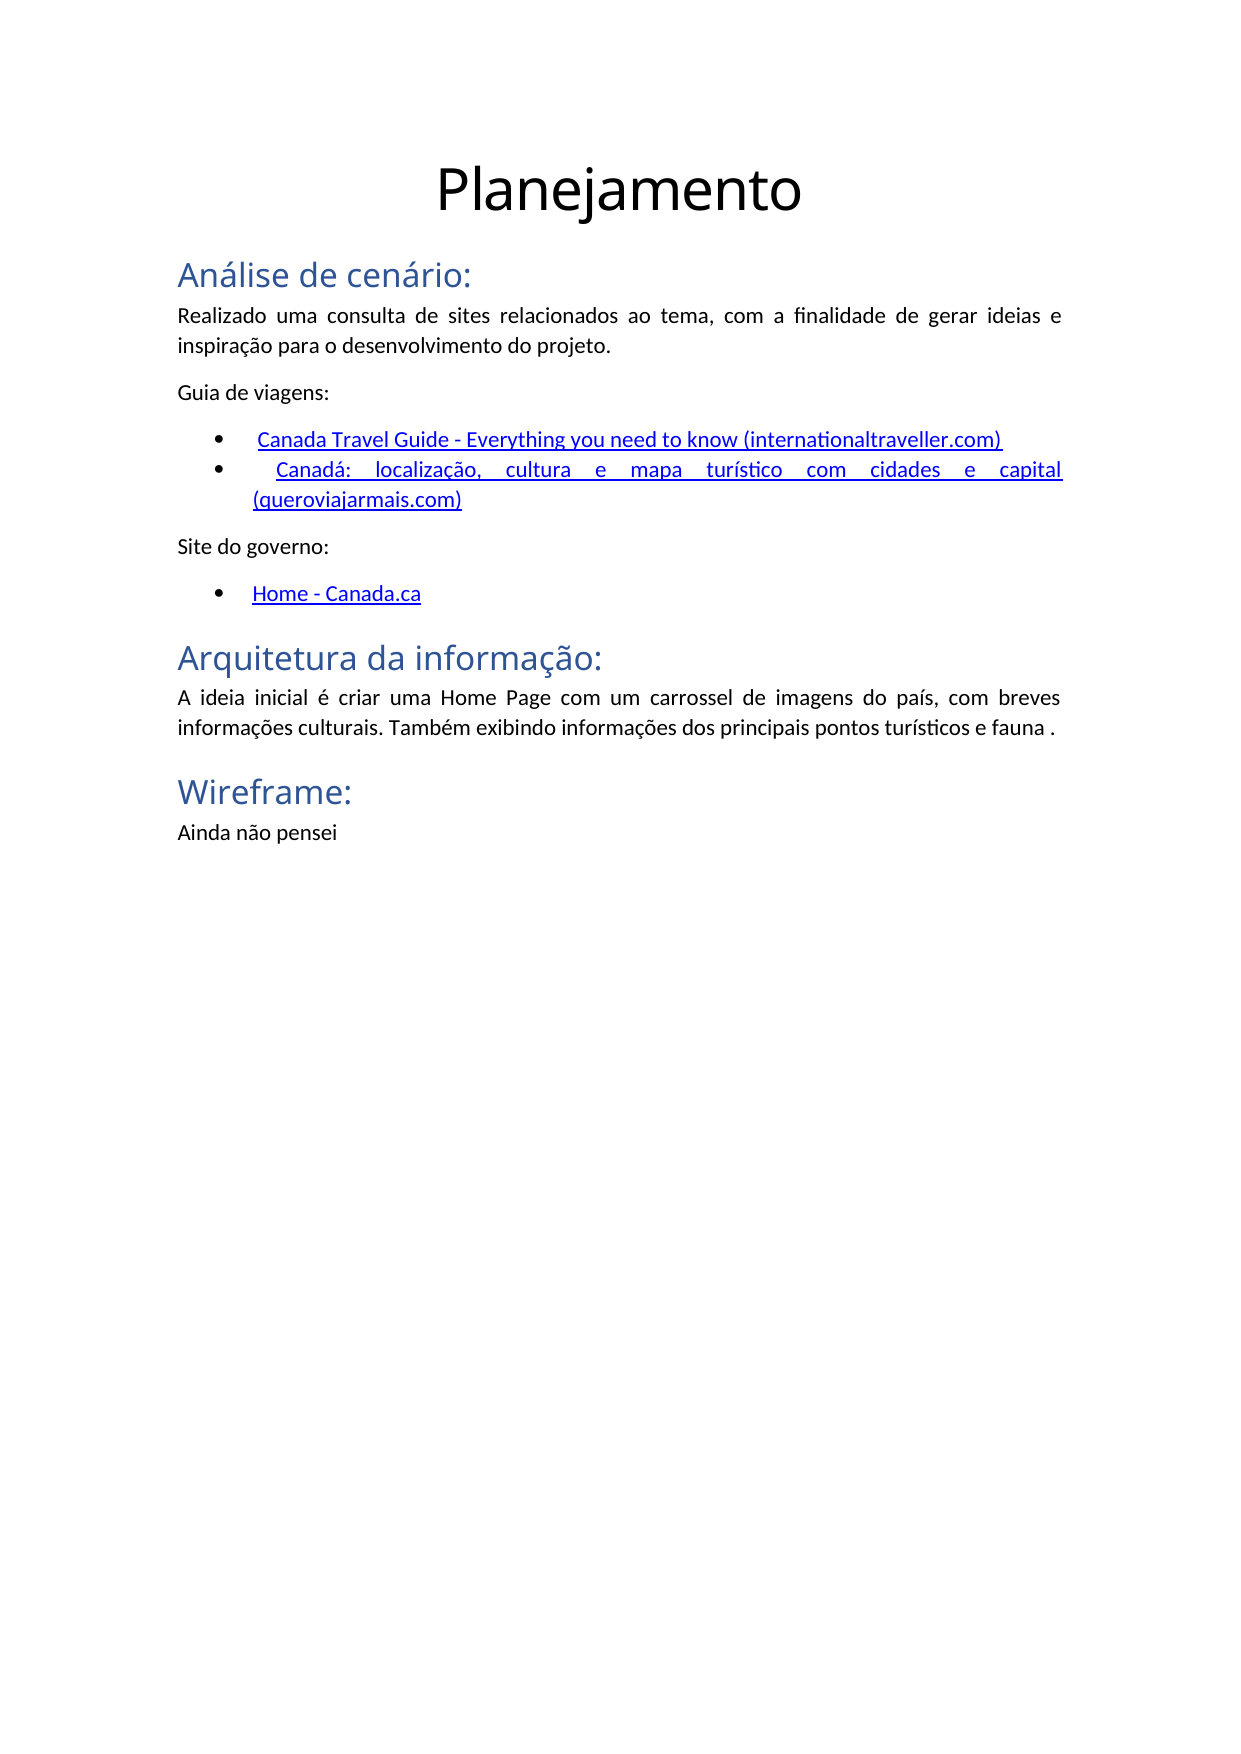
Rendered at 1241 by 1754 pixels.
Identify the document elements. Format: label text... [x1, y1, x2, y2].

text A ideia inicial é criar uma Home Page com um carrossel de imagens do país, com breves informações culturais. Também exibindo informações dos principais pontos turísticos e fauna . [177, 683, 1063, 742]
title Planejamento [177, 148, 1063, 227]
list Home - Canada.ca [215, 579, 1063, 607]
subtitle Wireframe: [177, 769, 1063, 814]
text Guia de viagens: [177, 378, 1063, 406]
list Canadá: localização, cultura e mapa turístico com cidades e capital (queroviajarmais.com) [215, 455, 1063, 513]
subtitle Análise de cenário: [177, 252, 1063, 297]
list Canada Travel Guide - Everything you need to know (internationaltraveller.com) [215, 425, 1063, 453]
text Ainda não pensei [177, 818, 1063, 846]
text Realizado uma consulta de sites relacionados ao tema, com a finalidade de gerar ideias e inspiração para o desenvolvimento do projeto. [177, 301, 1063, 359]
text Site do governo: [177, 532, 1063, 560]
subtitle Arquitetura da informação: [177, 634, 1063, 680]
